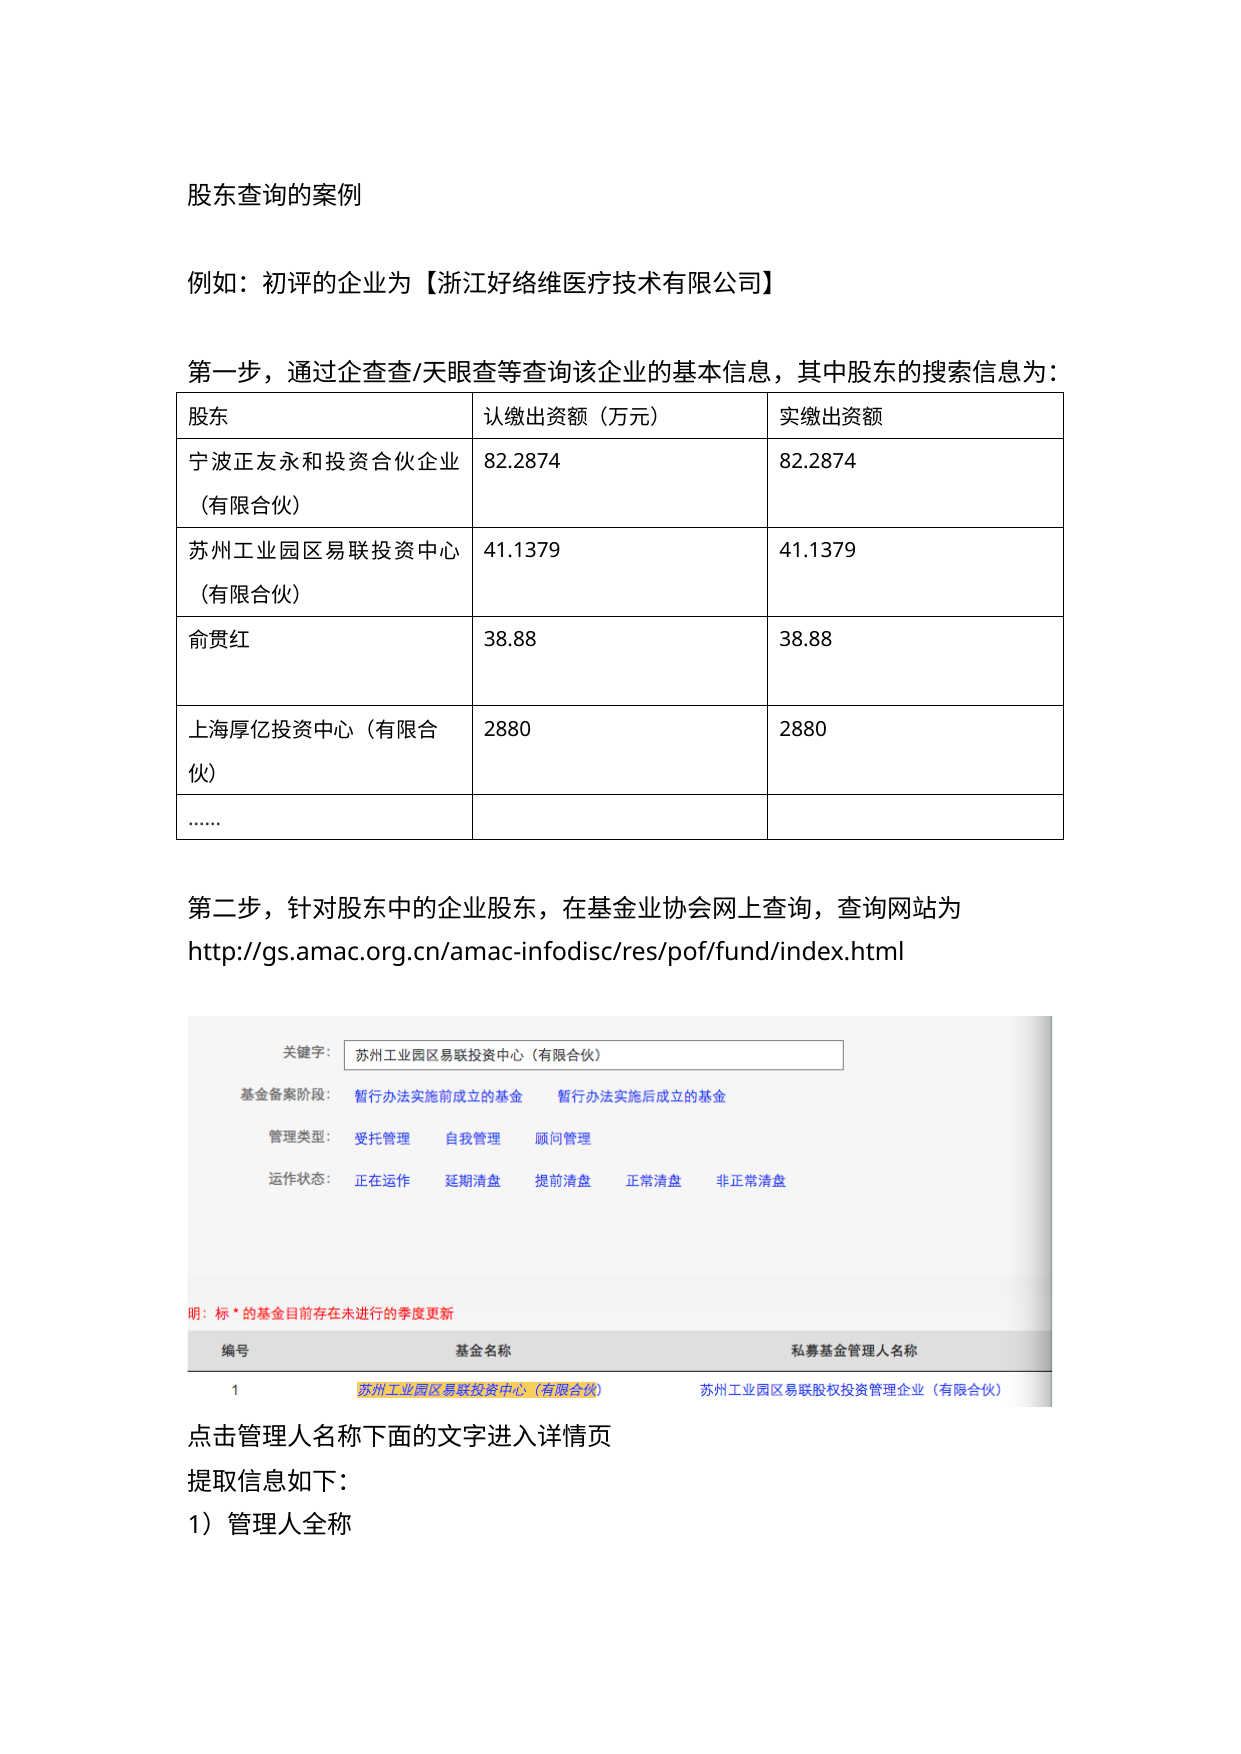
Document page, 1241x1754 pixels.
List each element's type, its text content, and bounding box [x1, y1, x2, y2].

table_cell 2880 [473, 706, 767, 794]
table_cell …… [177, 795, 472, 839]
table_header 实缴出资额 [768, 393, 1063, 437]
text 点击管理人名称下面的文字进入详情页 [187, 1413, 1053, 1457]
table_cell [473, 795, 767, 839]
text http://gs.amac.org.cn/amac-infodisc/res/pof/fund/index.html [187, 928, 1053, 972]
text 例如：初评的企业为【浙江好络维医疗技术有限公司】 [187, 260, 1053, 304]
text 股东查询的案例 [187, 172, 1053, 216]
picture [187, 1016, 1053, 1407]
table_cell 38.88 [473, 617, 767, 705]
table_cell 上海厚亿投资中心（有限合伙） [177, 706, 472, 794]
text 1）管理人全称 [187, 1501, 1053, 1545]
table_cell 2880 [768, 706, 1063, 794]
table_header 股东 [177, 393, 472, 437]
table_cell 41.1379 [768, 528, 1063, 616]
table_cell [768, 795, 1063, 839]
table_cell 82.2874 [768, 439, 1063, 527]
text 第一步，通过企查查/天眼查等查询该企业的基本信息，其中股东的搜索信息为： [187, 348, 1053, 392]
table_cell 苏州工业园区易联投资中心（有限合伙） [177, 528, 472, 616]
table_cell 38.88 [768, 617, 1063, 705]
text 提取信息如下： [187, 1457, 1053, 1501]
table_cell 俞贯红 [177, 617, 472, 705]
table_cell 82.2874 [473, 439, 767, 527]
text 第二步，针对股东中的企业股东，在基金业协会网上查询，查询网站为 [187, 884, 1053, 928]
table_cell 宁波正友永和投资合伙企业（有限合伙） [177, 439, 472, 527]
table_header 认缴出资额（万元） [473, 393, 767, 437]
table_cell 41.1379 [473, 528, 767, 616]
